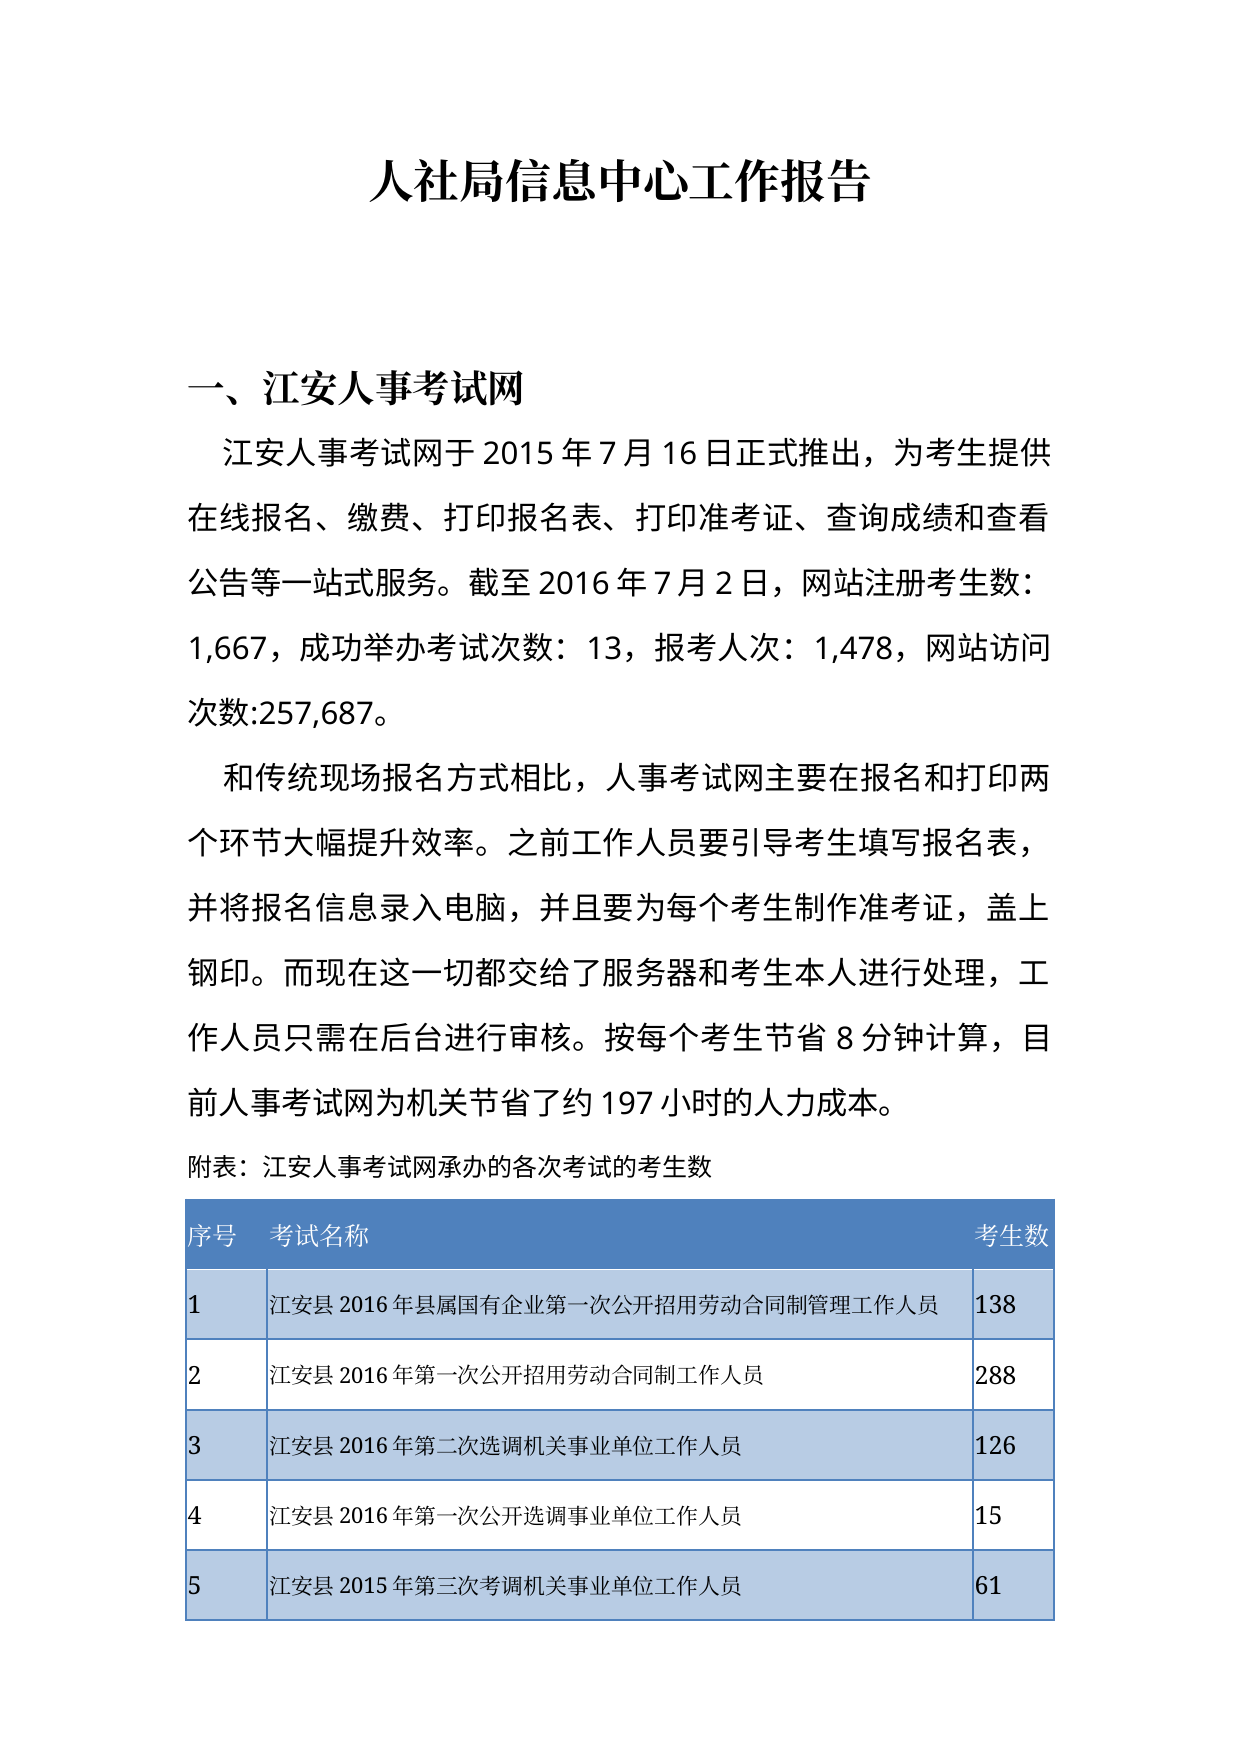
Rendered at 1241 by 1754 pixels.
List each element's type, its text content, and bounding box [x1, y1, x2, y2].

table_cell 江安县2016年县属国有企业第一次公开招用劳动合同制管理工作人员 [268, 1270, 972, 1338]
table_cell 江安县2016年第二次选调机关事业单位工作人员 [268, 1411, 972, 1479]
table_cell 江安县2016年第一次公开选调事业单位工作人员 [268, 1481, 972, 1549]
table_cell 江安县2015年第三次考调机关事业单位工作人员 [268, 1551, 972, 1619]
text 一、江安人事考试网 [187, 353, 1052, 418]
table_header 考生数 [974, 1201, 1053, 1269]
table_cell 5 [187, 1551, 266, 1619]
table_cell 138 [974, 1270, 1053, 1338]
text 江安人事考试网于2015年7月16日正式推出，为考生提供在线报名、缴费、打印报名表、打印准考证、查询成绩和查看公告等一站式服务。截至2016年7月2日，网站注册考生数：1,667，成功举办考试次数：13，报考人次：1,478，网站访问次数:257,687。 [187, 418, 1052, 743]
text 附表：江安人事考试网承办的各次考试的考生数 [187, 1133, 1052, 1198]
table_cell 4 [187, 1481, 266, 1549]
table_cell 3 [187, 1411, 266, 1479]
table_cell 1 [187, 1270, 266, 1338]
subtitle 人社局信息中心工作报告 [187, 129, 1052, 227]
table_cell 61 [974, 1551, 1053, 1619]
table_cell 江安县2016年第一次公开招用劳动合同制工作人员 [268, 1340, 972, 1408]
table_cell 15 [974, 1481, 1053, 1549]
text 和传统现场报名方式相比，人事考试网主要在报名和打印两个环节大幅提升效率。之前工作人员要引导考生填写报名表，并将报名信息录入电脑，并且要为每个考生制作准考证，盖上钢印。而现在这一切都交给了服务器和考生本人进行处理，工作人员只需在后台进行审核。按每个考生节省8分钟计算，目前人事考试网为机关节省了约197小时的人力成本。 [187, 743, 1052, 1133]
table_cell 288 [974, 1340, 1053, 1408]
table_header 考试名称 [268, 1201, 972, 1269]
table_cell 126 [974, 1411, 1053, 1479]
table_cell 2 [187, 1340, 266, 1408]
table_header 序号 [187, 1201, 266, 1269]
